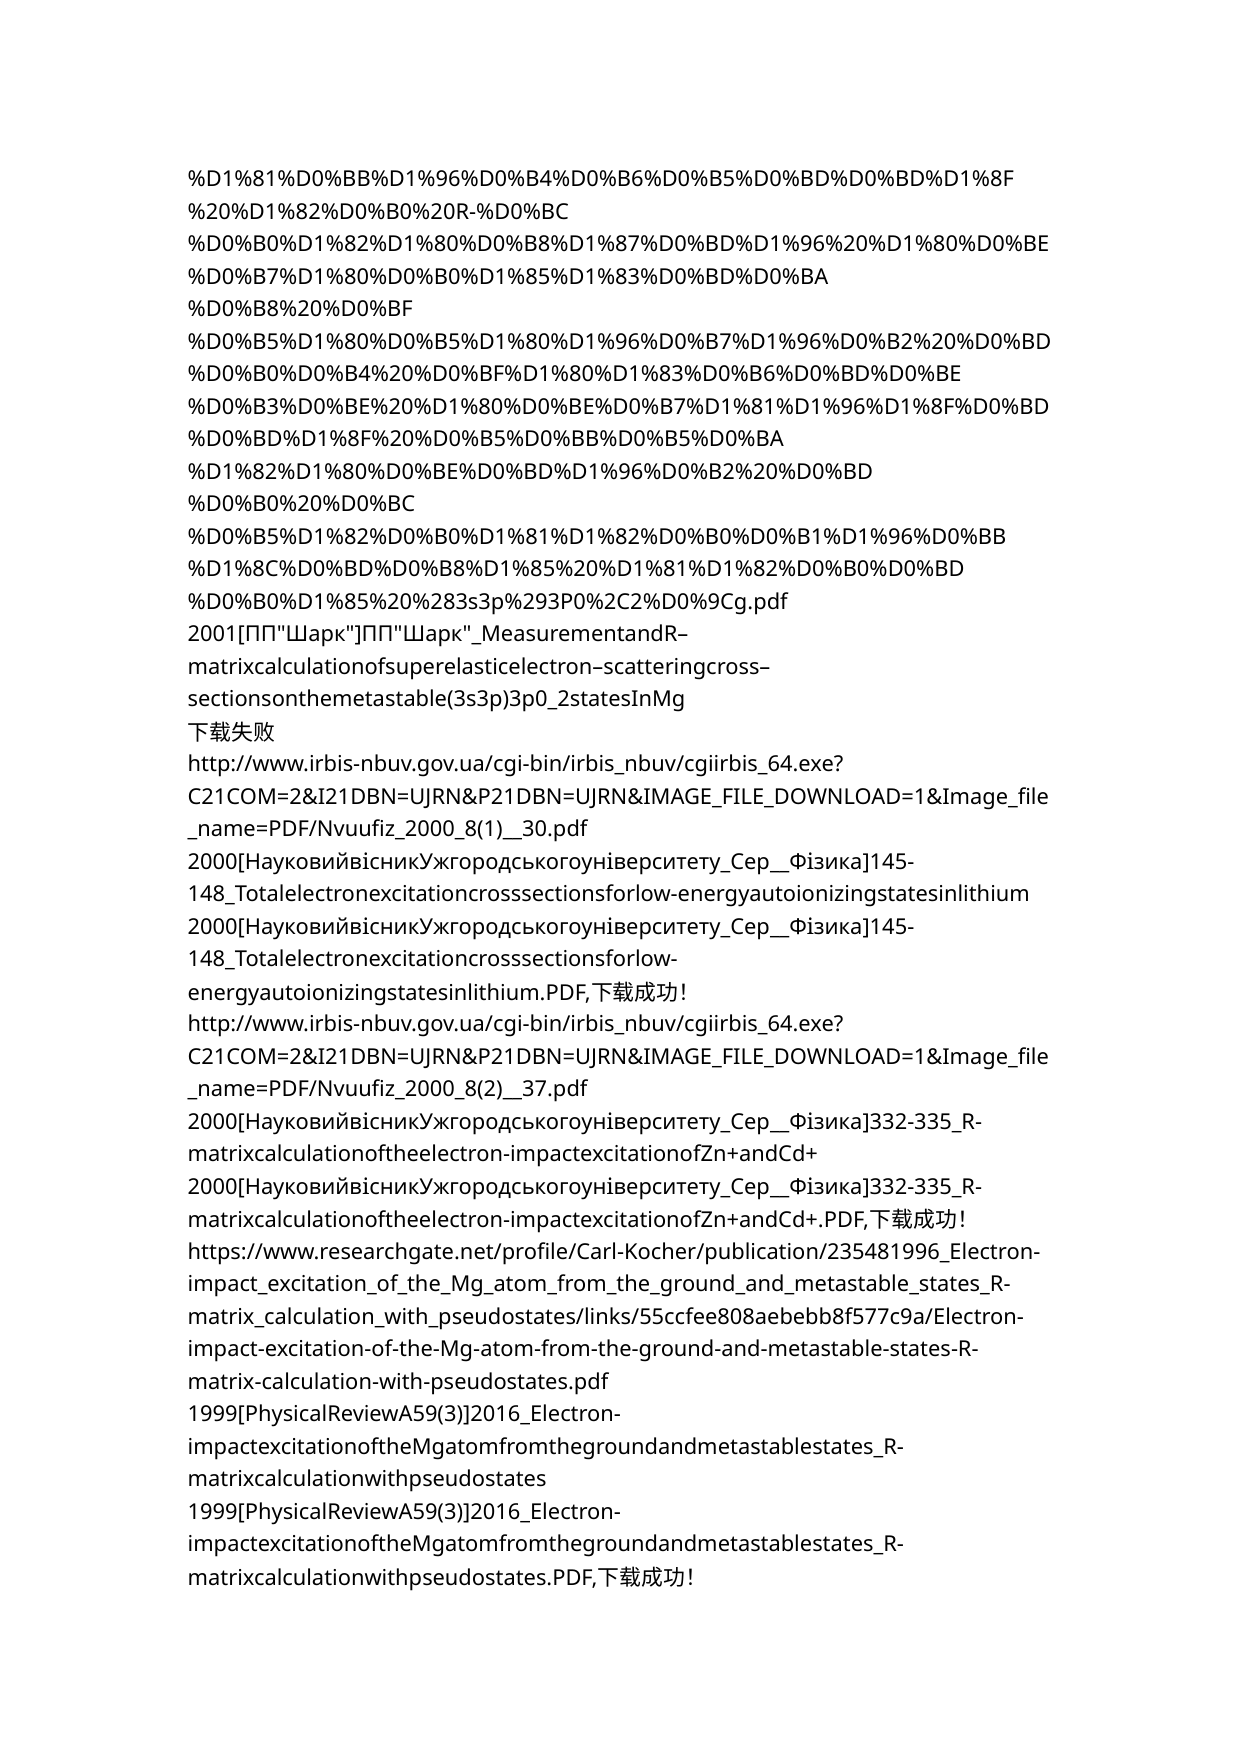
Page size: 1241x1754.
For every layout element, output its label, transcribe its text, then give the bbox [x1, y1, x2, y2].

text http://www.irbis-nbuv.gov.ua/cgi-bin/irbis_nbuv/cgiirbis_64.exe?C21COM=2&I21DBN=UJRN&P21DBN=UJRN&IMAGE_FILE_DOWNLOAD=1&Image_file_name=PDF/Nvuufiz_2000_8(2)__37.pdf [187, 1007, 1053, 1104]
text https://www.researchgate.net/profile/Carl-Kocher/publication/235481996_Electron-impact_excitation_of_the_Mg_atom_from_the_ground_and_metastable_states_R-matrix_calculation_with_pseudostates/links/55ccfee808aebebb8f577c9a/Electron-impact-excitation-of-the-Mg-atom-from-the-ground-and-metastable-states-R-matrix-calculation-with-pseudostates.pdf [187, 1234, 1053, 1397]
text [187, 162, 1053, 617]
text 1999[PhysicalReviewA59(3)]2016_Electron-impactexcitationoftheMgatomfromthegroundandmetastablestates_R-matrixcalculationwithpseudostates [187, 1397, 1053, 1494]
text 2001[ПП"Шарк"]ПП"Шарк"_MeasurementandR–matrixcalculationofsuperelasticelectron–scatteringcross–sectionsonthemetastable(3s3p)3p0_2statesInMg [187, 617, 1053, 714]
text http://www.irbis-nbuv.gov.ua/cgi-bin/irbis_nbuv/cgiirbis_64.exe?C21COM=2&I21DBN=UJRN&P21DBN=UJRN&IMAGE_FILE_DOWNLOAD=1&Image_file_name=PDF/Nvuufiz_2000_8(1)__30.pdf [187, 747, 1053, 844]
text 2000[НауковийвісникУжгородськогоуніверситету_Сер__Фізика]145-148_Totalelectronexcitationcrosssectionsforlow-energyautoionizingstatesinlithium [187, 844, 1053, 909]
text 下载失败 [187, 714, 1053, 747]
text 1999[PhysicalReviewA59(3)]2016_Electron-impactexcitationoftheMgatomfromthegroundandmetastablestates_R-matrixcalculationwithpseudostates.PDF,下载成功！ [187, 1494, 1053, 1592]
text 2000[НауковийвісникУжгородськогоуніверситету_Сер__Фізика]145-148_Totalelectronexcitationcrosssectionsforlow-energyautoionizingstatesinlithium.PDF,下载成功！ [187, 909, 1053, 1007]
text 2000[НауковийвісникУжгородськогоуніверситету_Сер__Фізика]332-335_R-matrixcalculationoftheelectron-impactexcitationofZn+andCd+ [187, 1104, 1053, 1169]
text 2000[НауковийвісникУжгородськогоуніверситету_Сер__Фізика]332-335_R-matrixcalculationoftheelectron-impactexcitationofZn+andCd+.PDF,下载成功！ [187, 1169, 1053, 1234]
